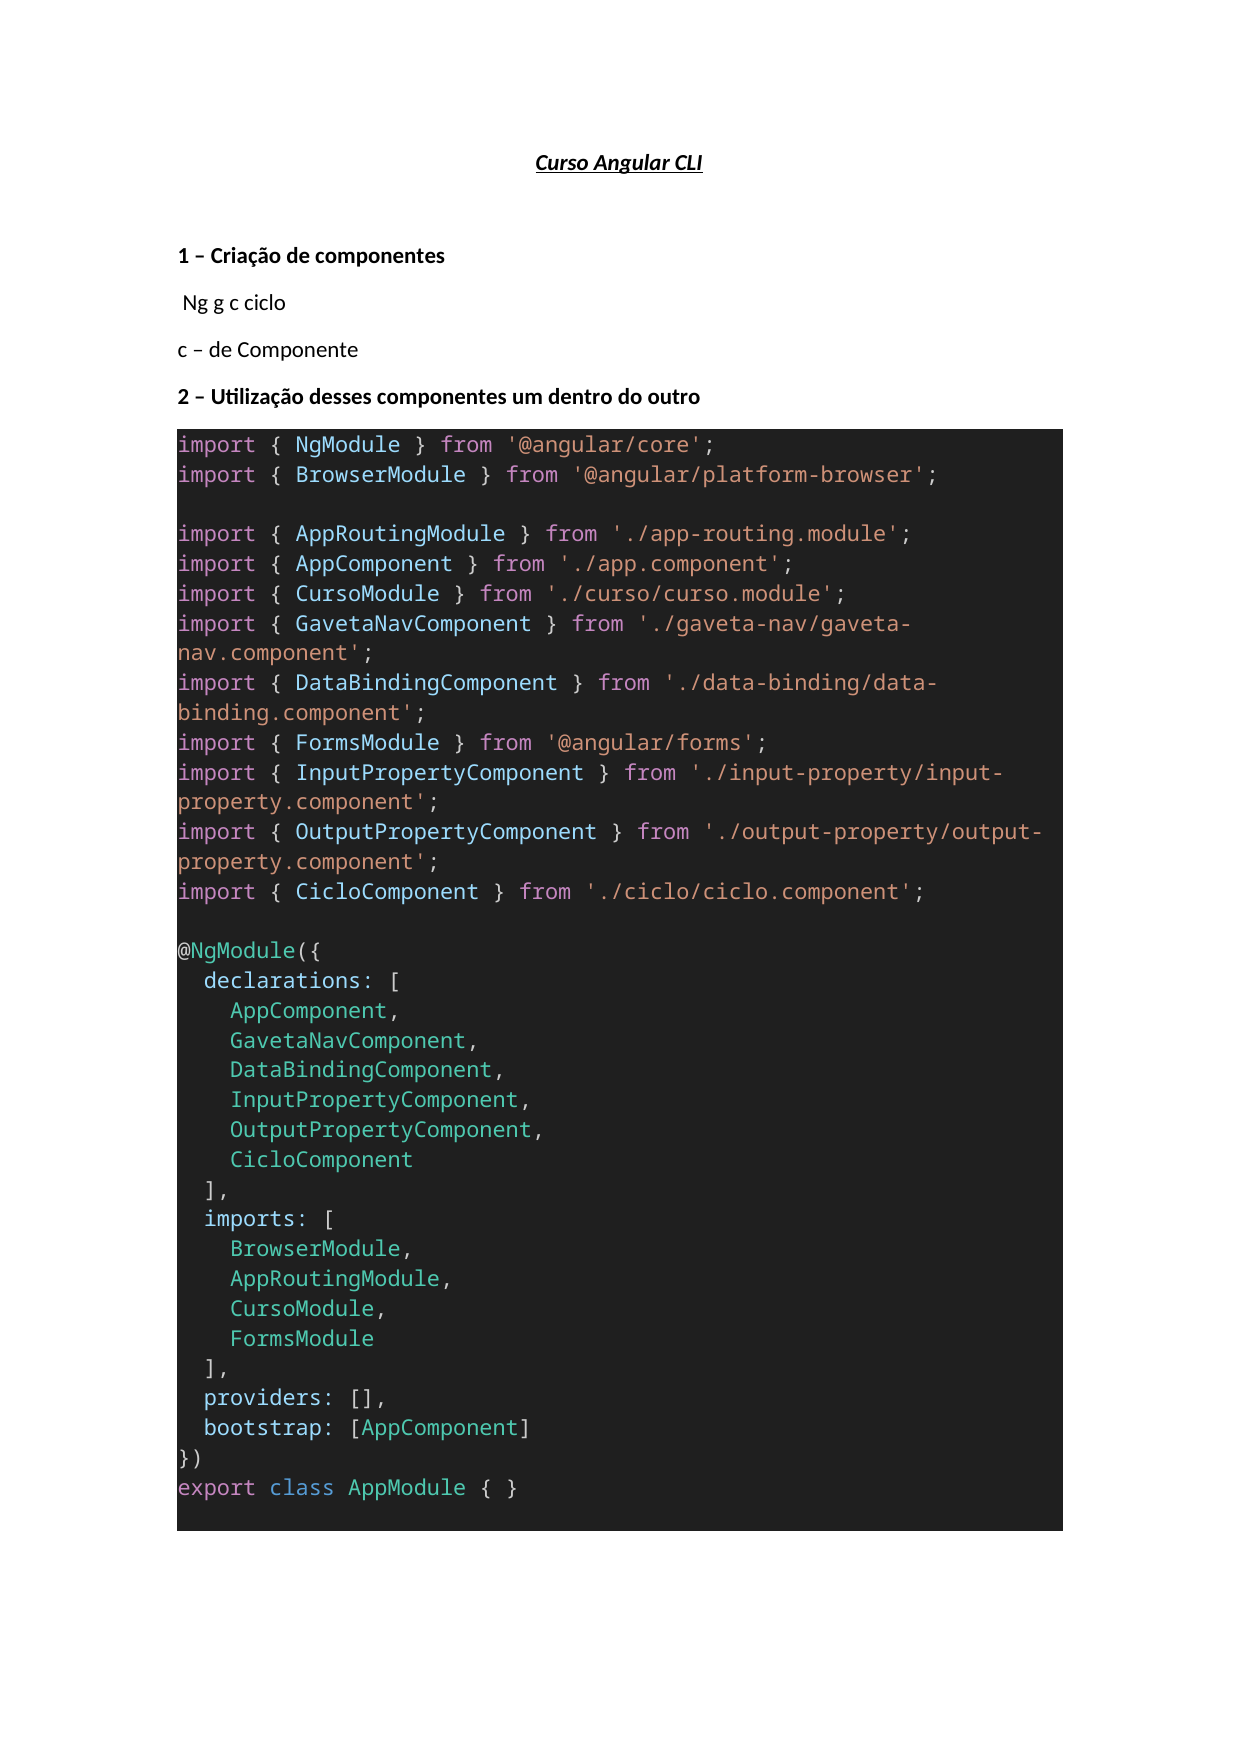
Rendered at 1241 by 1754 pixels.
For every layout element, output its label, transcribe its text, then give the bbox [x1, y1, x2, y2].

text imports: [ [177, 1203, 1063, 1233]
text ], [177, 1174, 1063, 1203]
text 1 – Criação de componentes [177, 241, 1063, 269]
text import { AppRoutingModule } from './app-routing.module'; [177, 518, 1063, 548]
text CicloComponent [177, 1144, 1063, 1174]
text Ng g c ciclo [177, 288, 1063, 316]
text CursoModule, [177, 1293, 1063, 1323]
text import { CursoModule } from './curso/curso.module'; [177, 578, 1063, 608]
text declarations: [ [177, 965, 1063, 995]
text c – de Componente [177, 335, 1063, 363]
text ], [177, 1352, 1063, 1382]
text import { AppComponent } from './app.component'; [177, 548, 1063, 578]
text DataBindingComponent, [177, 1054, 1063, 1084]
text AppComponent, [177, 995, 1063, 1025]
text import { NgModule } from '@angular/core'; [177, 429, 1063, 459]
text BrowserModule, [177, 1233, 1063, 1263]
text import { FormsModule } from '@angular/forms'; [177, 727, 1063, 757]
text OutputPropertyComponent, [177, 1114, 1063, 1144]
text Curso Angular CLI [177, 148, 1063, 176]
text }) [177, 1442, 1063, 1472]
text providers: [], [177, 1382, 1063, 1412]
text @NgModule({ [177, 935, 1063, 965]
text import { DataBindingComponent } from './data-binding/data-binding.component'; [177, 667, 1063, 727]
text bootstrap: [AppComponent] [177, 1412, 1063, 1442]
text import { BrowserModule } from '@angular/platform-browser'; [177, 459, 1063, 488]
text FormsModule [177, 1323, 1063, 1352]
text GavetaNavComponent, [177, 1025, 1063, 1054]
text AppRoutingModule, [177, 1263, 1063, 1293]
text import { OutputPropertyComponent } from './output-property/output-property.component'; [177, 816, 1063, 876]
text InputPropertyComponent, [177, 1084, 1063, 1114]
text 2 – Utilização desses componentes um dentro do outro [177, 382, 1063, 410]
text import { InputPropertyComponent } from './input-property/input-property.component'; [177, 757, 1063, 816]
text import { GavetaNavComponent } from './gaveta-nav/gaveta-nav.component'; [177, 608, 1063, 667]
text export class AppModule { } [177, 1472, 1063, 1501]
text import { CicloComponent } from './ciclo/ciclo.component'; [177, 876, 1063, 906]
